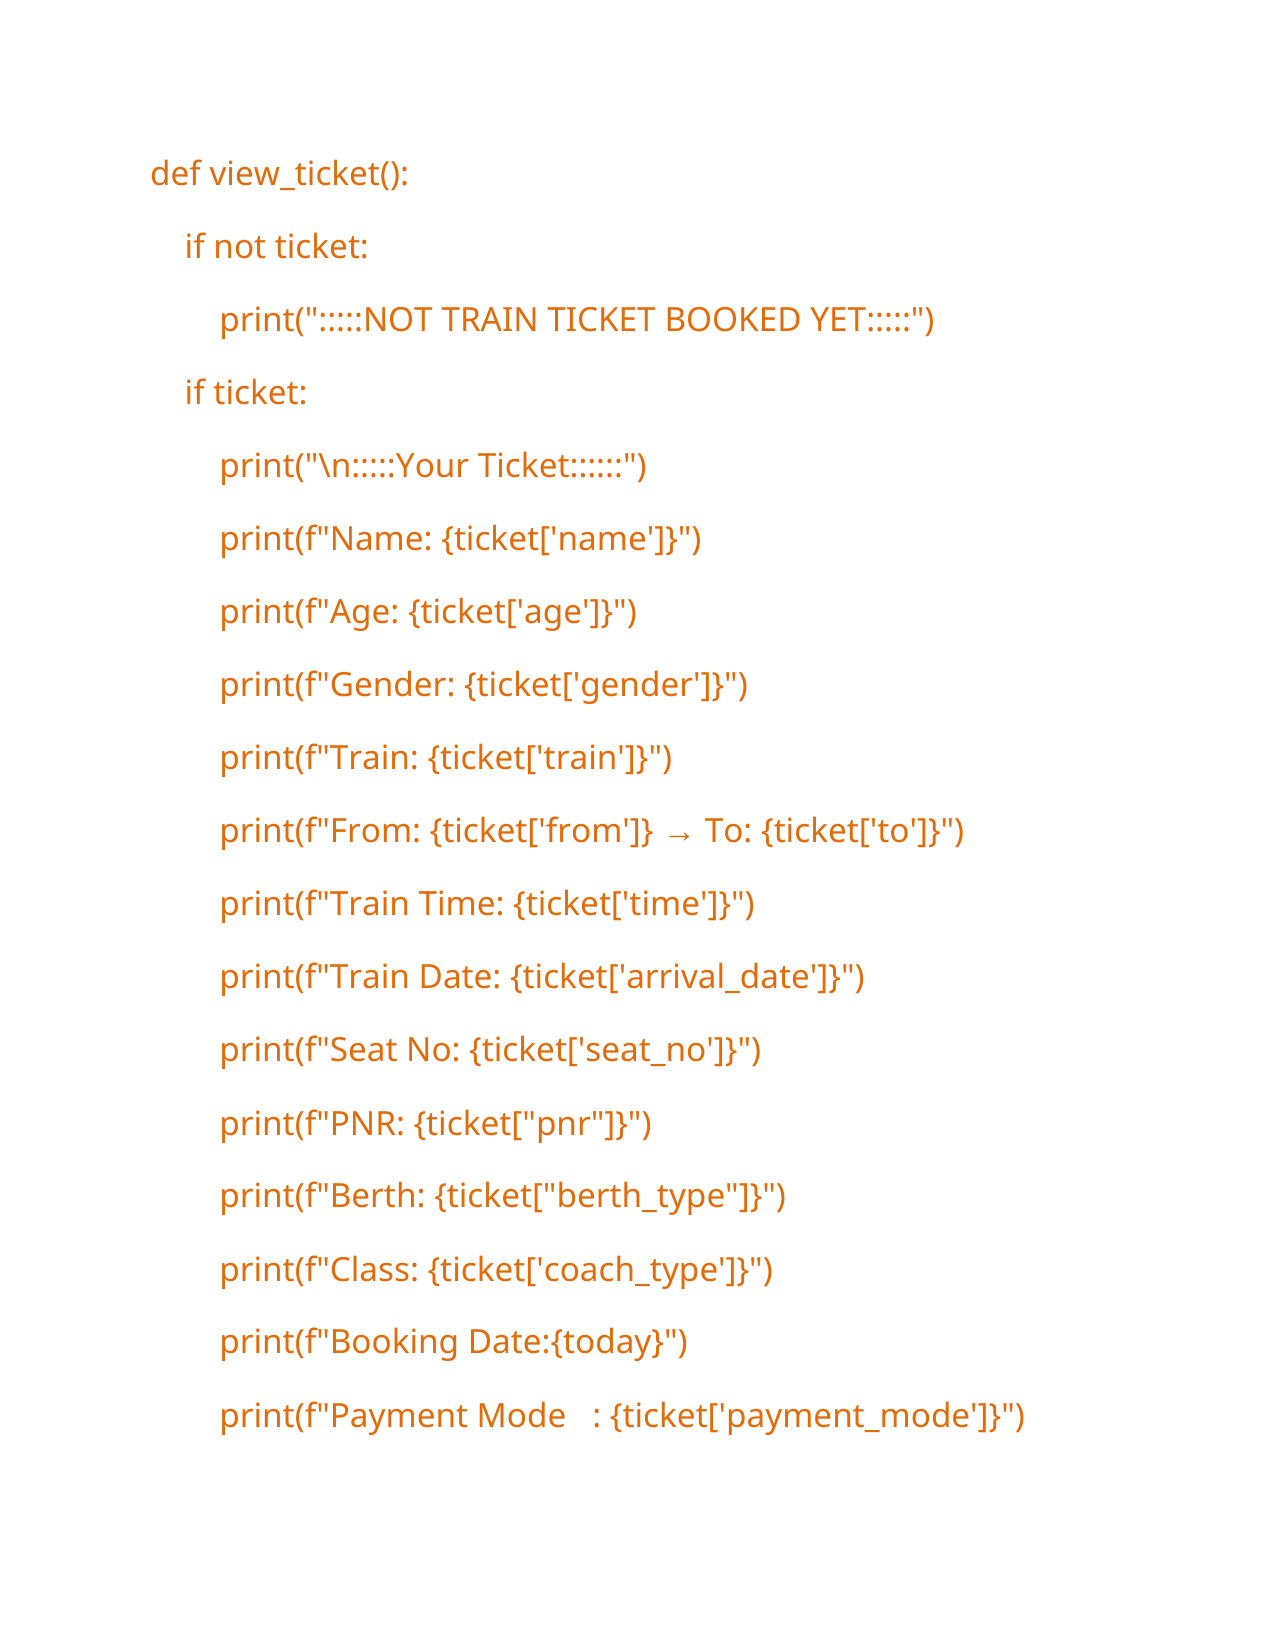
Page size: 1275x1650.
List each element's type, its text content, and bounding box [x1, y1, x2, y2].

text if ticket: [150, 369, 1125, 414]
text print(f"Train Date: {ticket['arrival_date']}") [150, 953, 1125, 999]
text print(f"Seat No: {ticket['seat_no']}") [150, 1026, 1125, 1072]
text print(f"Class: {ticket['coach_type']}") [150, 1245, 1125, 1291]
text print(f"Booking Date:{today}") [150, 1318, 1125, 1364]
text print(f"Age: {ticket['age']}") [150, 588, 1125, 633]
text print(f"From: {ticket['from']} → To: {ticket['to']}") [150, 807, 1125, 853]
text print(f"Payment Mode : {ticket['payment_mode']}") [150, 1391, 1125, 1437]
text print(":::::NOT TRAIN TICKET BOOKED YET:::::") [150, 296, 1125, 341]
text print("\n:::::Your Ticket::::::") [150, 442, 1125, 487]
text if not ticket: [150, 223, 1125, 268]
text print(f"PNR: {ticket["pnr"]}") [150, 1099, 1125, 1145]
text print(f"Train: {ticket['train']}") [150, 734, 1125, 779]
text def view_ticket(): [150, 150, 1125, 195]
text print(f"Gender: {ticket['gender']}") [150, 661, 1125, 707]
text print(f"Train Time: {ticket['time']}") [150, 880, 1125, 926]
text print(f"Berth: {ticket["berth_type"]}") [150, 1172, 1125, 1218]
text print(f"Name: {ticket['name']}") [150, 515, 1125, 561]
